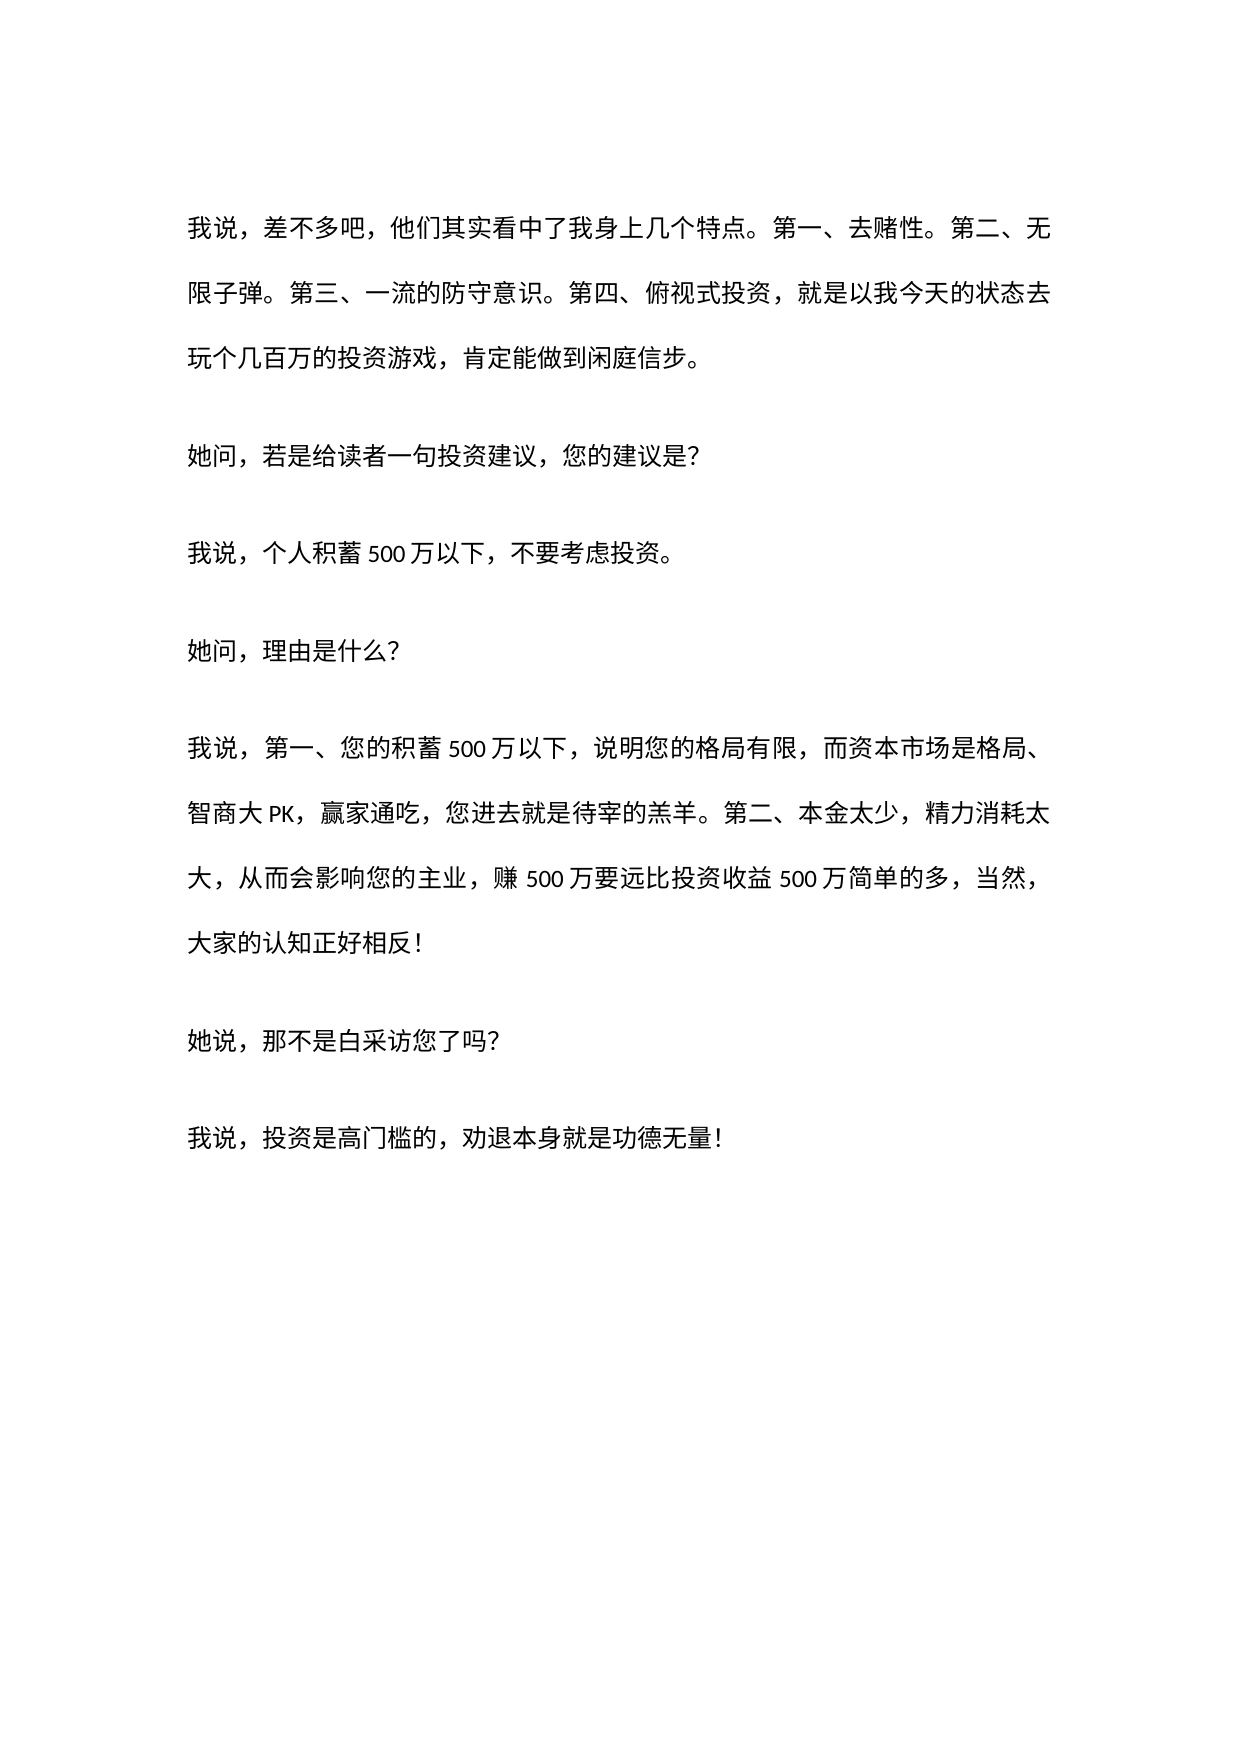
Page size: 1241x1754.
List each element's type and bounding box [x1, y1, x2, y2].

text [187, 162, 1053, 1169]
